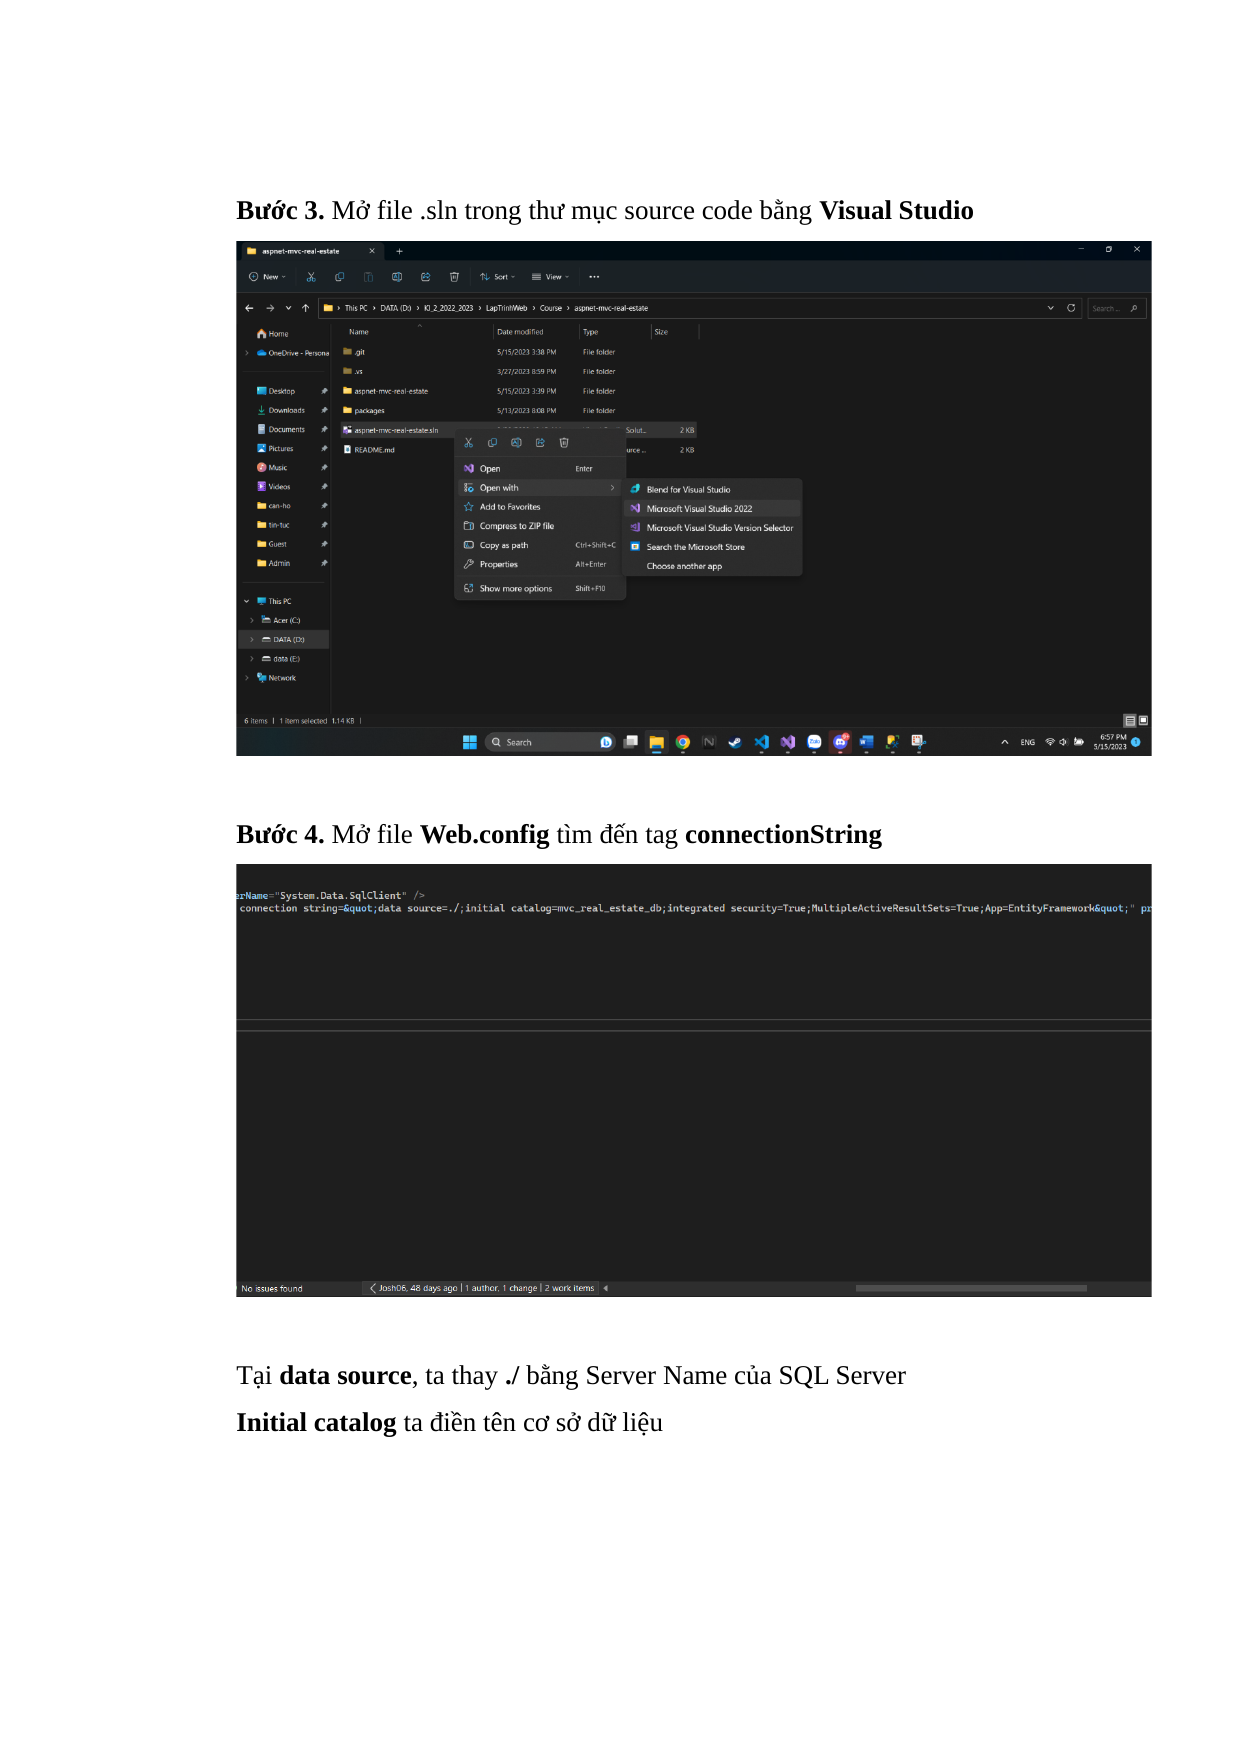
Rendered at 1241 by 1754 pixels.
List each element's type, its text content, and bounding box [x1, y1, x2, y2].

text Initial catalog ta điền tên cơ sở dữ liệu [177, 1406, 1092, 1437]
picture [236, 864, 1152, 1297]
text Bước 3. Mở file .sln trong thư mục source code bằng Visual Studio [177, 194, 1092, 226]
text Bước 4. Mở file Web.config tìm đến tag connectionString [177, 818, 1092, 849]
text Tại data source, ta thay ./ bằng Server Name của SQL Server [177, 1359, 1092, 1390]
picture [236, 241, 1152, 756]
